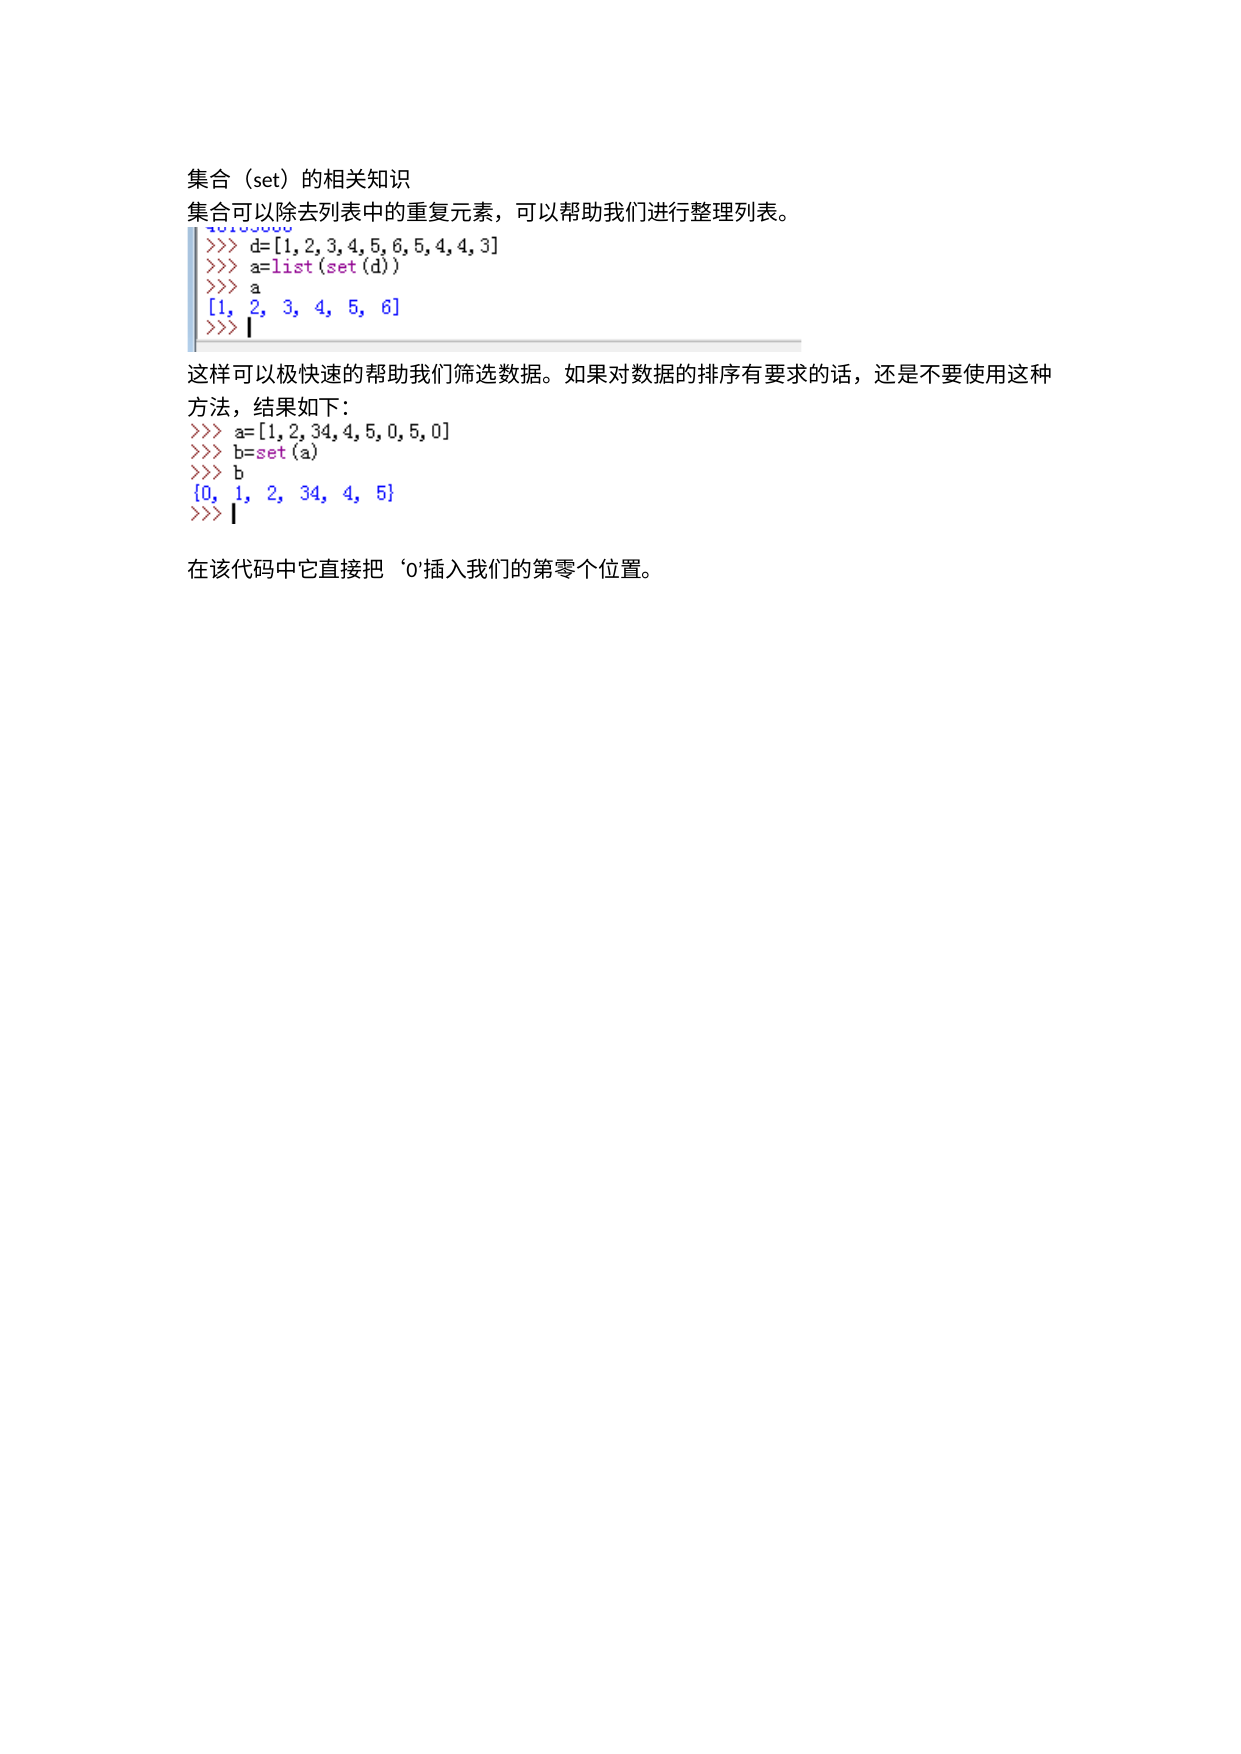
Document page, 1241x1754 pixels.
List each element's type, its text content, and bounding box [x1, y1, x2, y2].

picture [187, 422, 736, 524]
text 这样可以极快速的帮助我们筛选数据。如果对数据的排序有要求的话，还是不要使用这种方法，结果如下： [187, 357, 1053, 422]
text 在该代码中它直接把‘0’插入我们的第零个位置。 [187, 552, 1053, 584]
text 集合（set）的相关知识 [187, 162, 1053, 194]
text 集合可以除去列表中的重复元素，可以帮助我们进行整理列表。 [187, 194, 1053, 227]
picture [187, 227, 802, 352]
